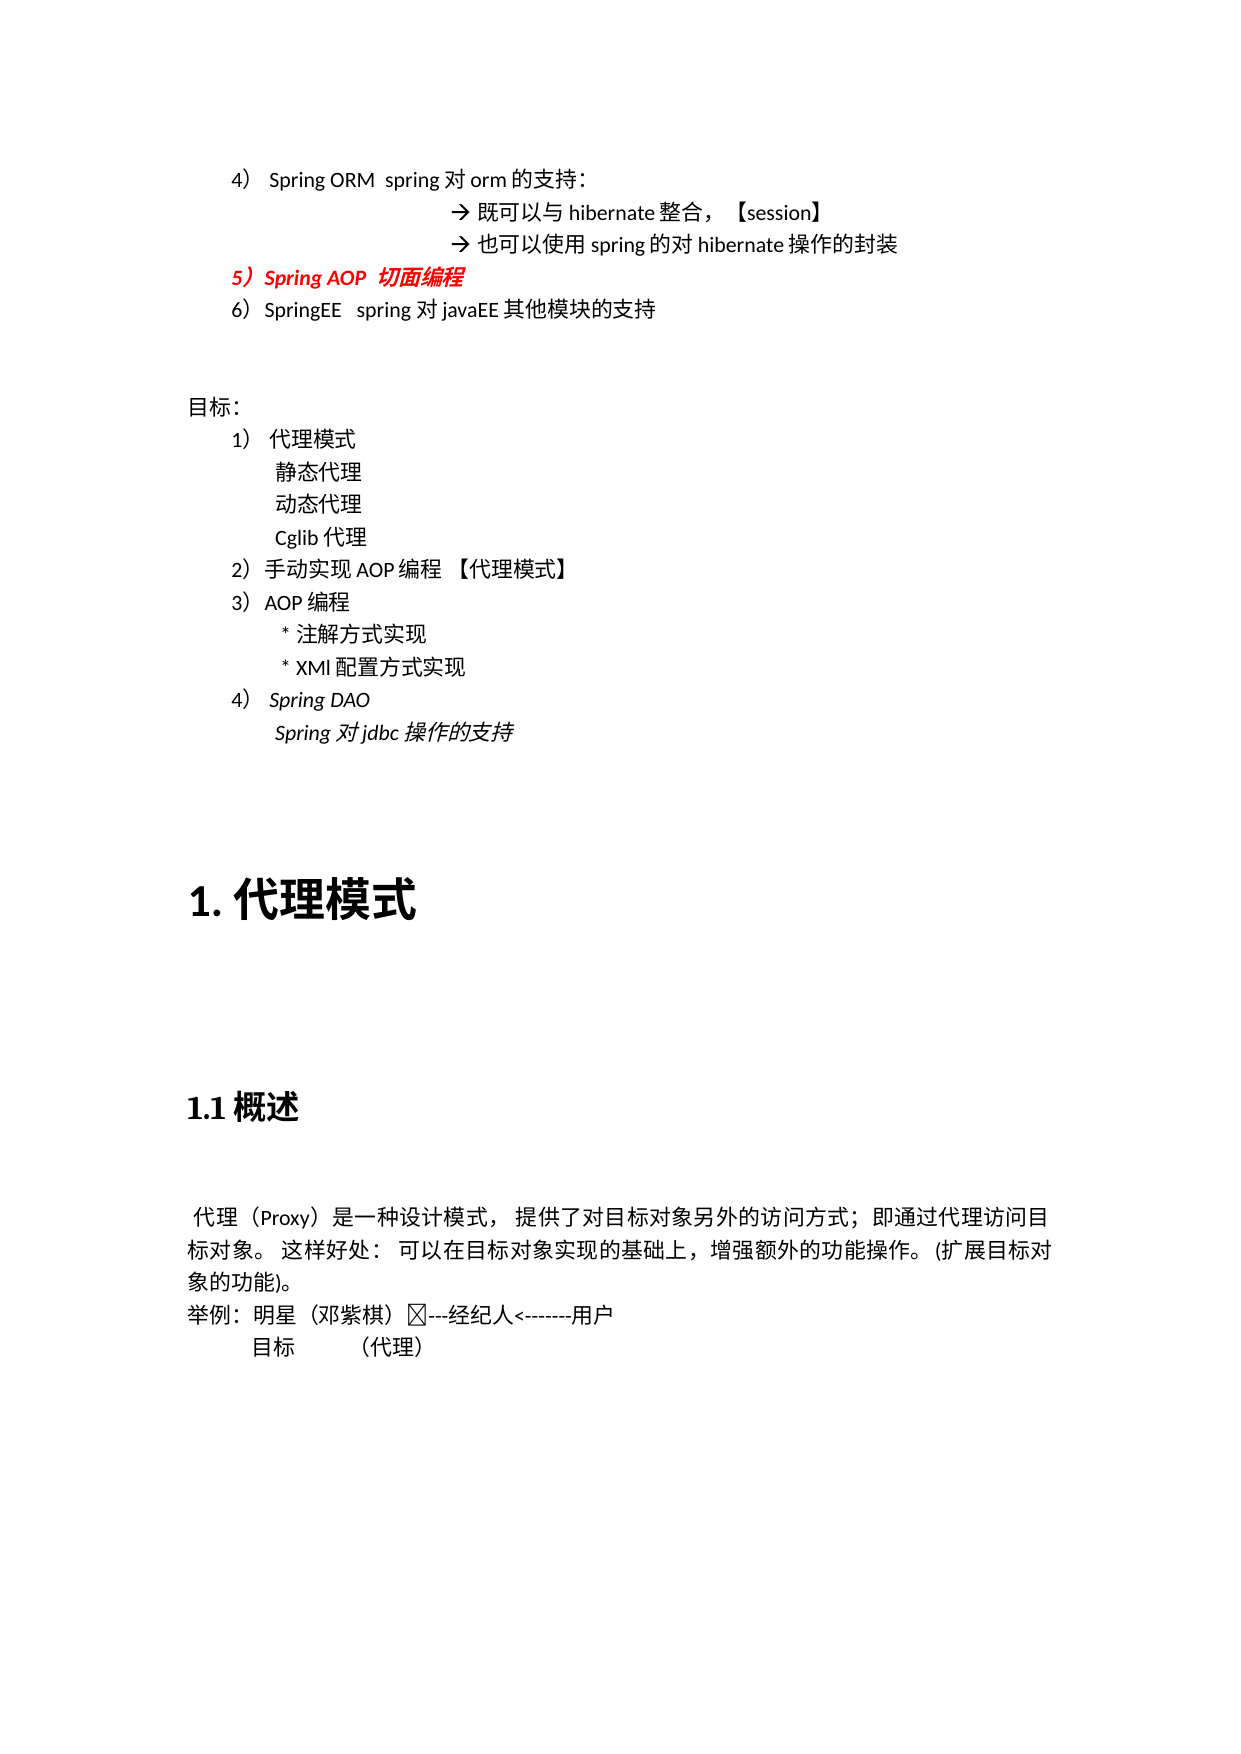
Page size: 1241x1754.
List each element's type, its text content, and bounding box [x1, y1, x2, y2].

text 3）AOP编程 [187, 584, 1053, 617]
text 代理（Proxy）是一种设计模式， 提供了对目标对象另外的访问方式；即通过代理访问目标对象。 这样好处： 可以在目标对象实现的基础上，增强额外的功能操作。(扩展目标对象的功能)。 [187, 1200, 1053, 1297]
text 4） Spring ORM spring对orm的支持： [187, 162, 1053, 194]
text Cglib代理 [187, 519, 1053, 552]
text 1） 代理模式 [187, 422, 1053, 454]
text 2）手动实现AOP编程 【代理模式】 [187, 552, 1053, 584]
text 6）SpringEE spring 对javaEE其他模块的支持 [187, 292, 1053, 324]
subtitle 1.1 概述 [187, 1073, 1053, 1138]
text 5）Spring AOP 切面编程 [187, 259, 1053, 292]
text 举例：明星（邓紫棋）---经纪人<-------用户 [187, 1297, 1053, 1330]
text 4） Spring DAO [187, 682, 1053, 714]
text * 注解方式实现 [187, 617, 1053, 649]
text 目标： [187, 389, 1053, 422]
text 目标 （代理） [187, 1330, 1053, 1362]
subtitle 1. 代理模式 [187, 847, 1053, 945]
text Spring对jdbc操作的支持 [187, 714, 1053, 747]
text 也可以使用spring的对hibernate操作的封装 [187, 227, 1053, 259]
text 动态代理 [187, 487, 1053, 519]
text 静态代理 [187, 454, 1053, 487]
text 既可以与hibernate整合，【session】 [187, 194, 1053, 227]
text * XMl配置方式实现 [187, 649, 1053, 682]
